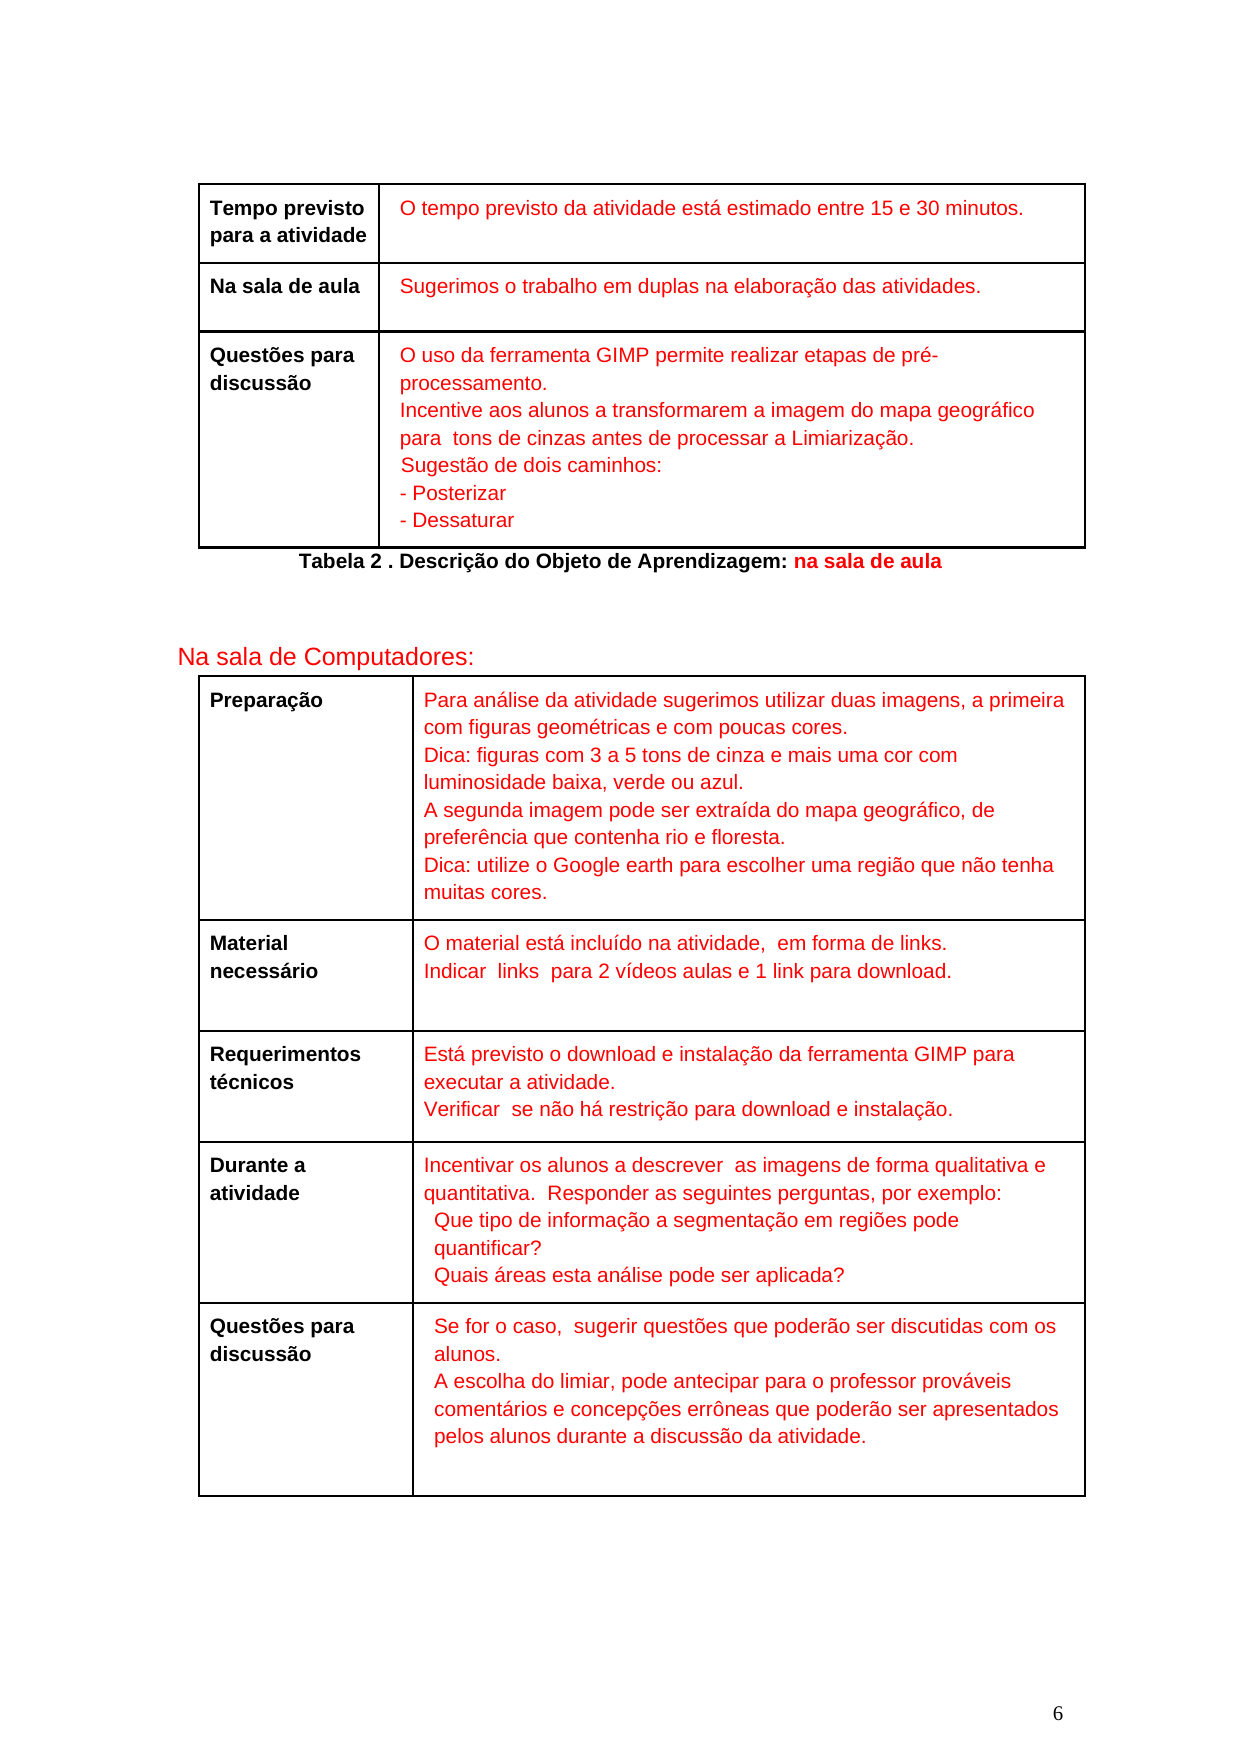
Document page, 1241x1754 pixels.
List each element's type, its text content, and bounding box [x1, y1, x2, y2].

table_cell Requerimentos técnicos [200, 1032, 412, 1141]
table_cell O tempo previsto da atividade está estimado entre 15 e 30 minutos. [380, 185, 1084, 262]
table_cell Na sala de aula [200, 264, 378, 330]
table_cell Questões para discussão [200, 333, 378, 546]
table_header Para análise da atividade sugerimos utilizar duas imagens, a primeira com figuras geométricas e com poucas cores. Dica: figuras com 3 a 5 tons de cinza e mais uma cor com luminosidade baixa, verde ou azul. A segunda imagem pode ser extraída do mapa geográfico, de preferência que contenha rio e floresta. Dica: utilize o Google earth para escolher uma região que não tenha muitas cores. [414, 677, 1084, 919]
table_header Preparação [200, 677, 412, 919]
table_cell Tempo previsto para a atividade [200, 185, 378, 262]
table_cell Incentivar os alunos a descrever as imagens de forma qualitativa e quantitativa. Responder as seguintes perguntas, por exemplo: Que tipo de informação a segmentação em regiões pode quantificar? Quais áreas esta análise pode ser aplicada? [414, 1143, 1084, 1302]
table_cell Material necessário [200, 921, 412, 1030]
text Na sala de Computadores: [177, 642, 1063, 671]
table_cell Sugerimos o trabalho em duplas na elaboração das atividades. [380, 264, 1084, 330]
table_cell O uso da ferramenta GIMP permite realizar etapas de pré-processamento. Incentive aos alunos a transformarem a imagem do mapa geográfico para tons de cinzas antes de processar a Limiarização. Sugestão de dois caminhos: - Posterizar - Dessaturar [380, 333, 1084, 546]
table_cell Questões para discussão [200, 1304, 412, 1495]
table_cell Está previsto o download e instalação da ferramenta GIMP para executar a atividade. Verificar se não há restrição para download e instalação. [414, 1032, 1084, 1141]
table_cell Durante a atividade [200, 1143, 412, 1302]
table_cell O material está incluído na atividade, em forma de links. Indicar links para 2 vídeos aulas e 1 link para download. [414, 921, 1084, 1030]
text Tabela 2 . Descrição do Objeto de Aprendizagem: na sala de aula [177, 548, 1063, 572]
table_cell Se for o caso, sugerir questões que poderão ser discutidas com os alunos. A escolha do limiar, pode antecipar para o professor prováveis comentários e concepções errôneas que poderão ser apresentados pelos alunos durante a discussão da atividade. [414, 1304, 1084, 1495]
